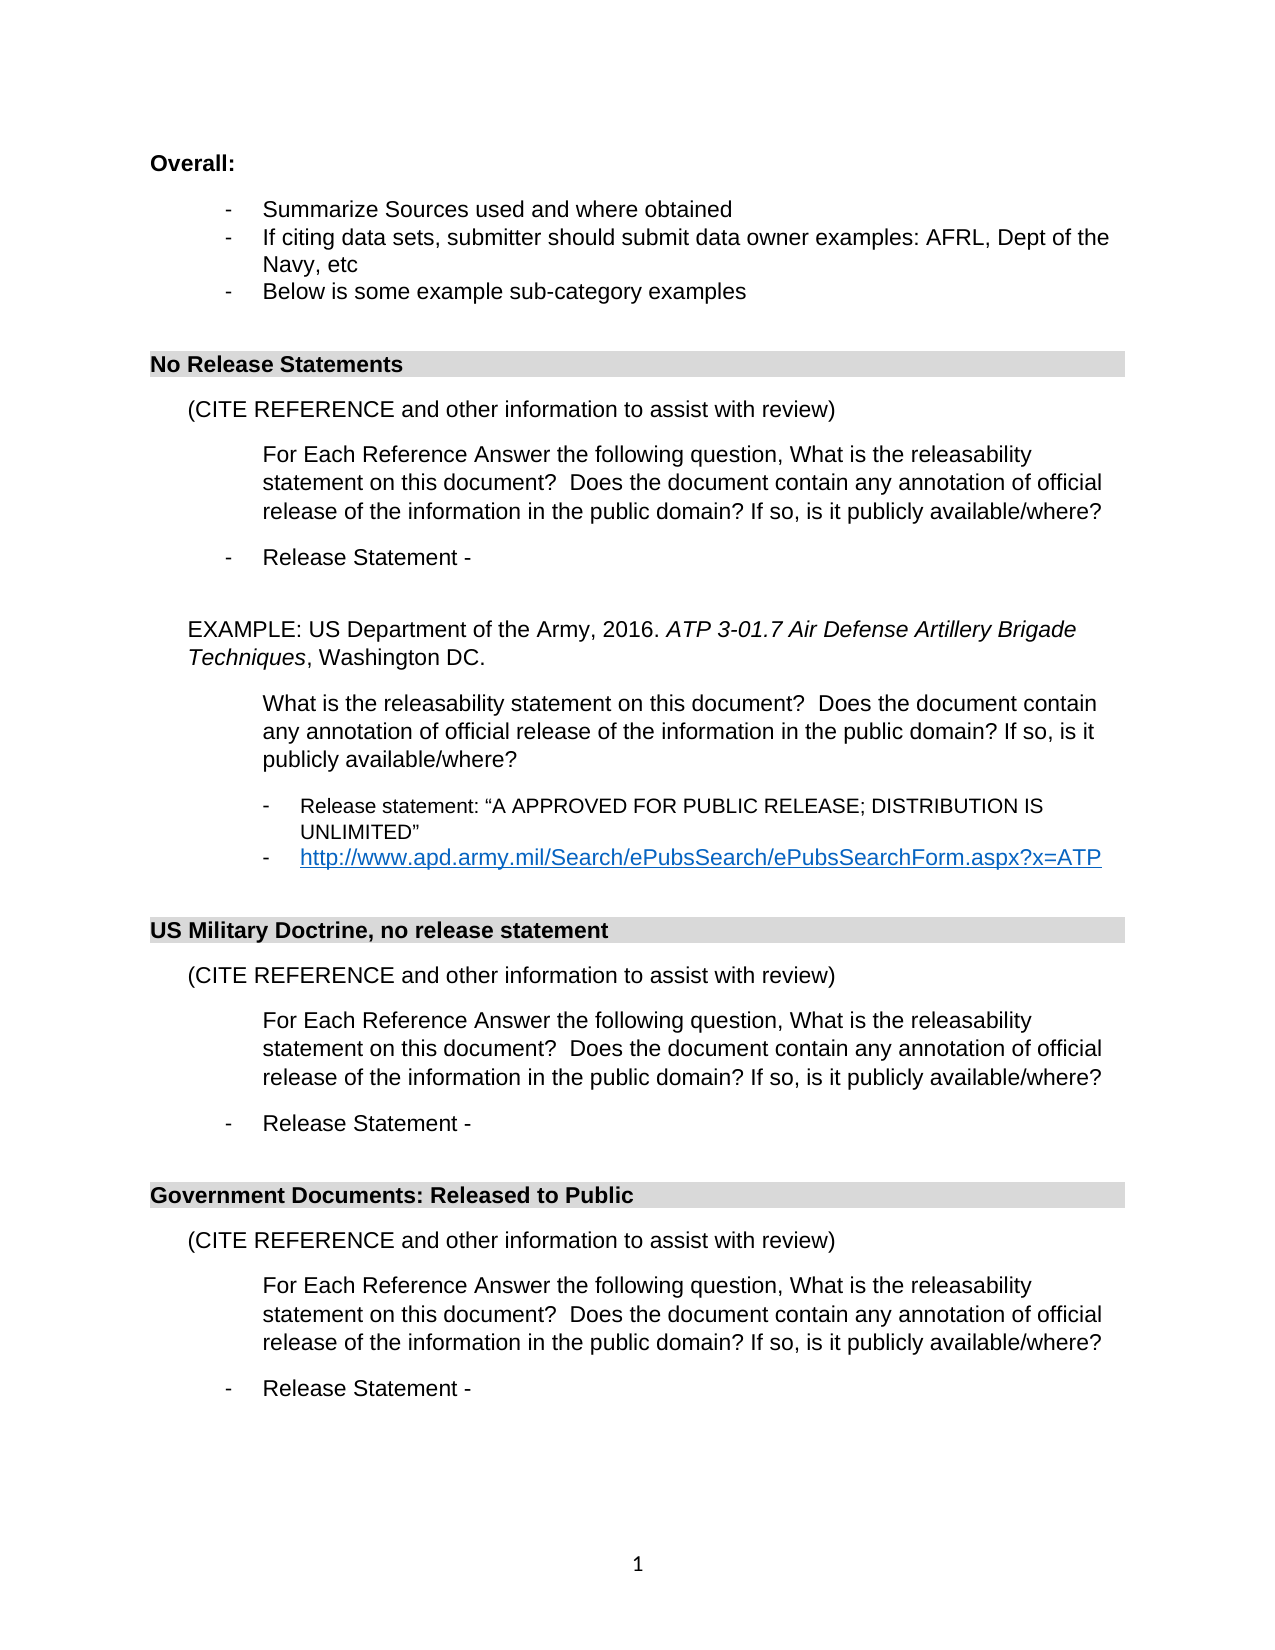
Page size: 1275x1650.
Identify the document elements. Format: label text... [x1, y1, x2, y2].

text What is the releasability statement on this document? Does the document contain any annotation of official release of the information in the public domain? If so, is it publicly available/where? [262, 689, 1125, 773]
text (CITE REFERENCE and other information to assist with review) [187, 1227, 1125, 1253]
text (CITE REFERENCE and other information to assist with review) [187, 962, 1125, 988]
list Release Statement - [225, 1109, 1125, 1137]
list Release statement: “A APPROVED FOR PUBLIC RELEASE; DISTRIBUTION IS UNLIMITED” [262, 791, 1125, 843]
text For Each Reference Answer the following question, What is the releasability statement on this document? Does the document contain any annotation of official release of the information in the public domain? If so, is it publicly available/where? [262, 1272, 1125, 1355]
text For Each Reference Answer the following question, What is the releasability statement on this document? Does the document contain any annotation of official release of the information in the public domain? If so, is it publicly available/where? [262, 441, 1125, 524]
list Release Statement - [225, 543, 1125, 571]
text Government Documents: Released to Public [150, 1182, 1125, 1208]
list Below is some example sub-category examples [225, 277, 1125, 306]
text EXAMPLE: US Department of the Army, 2016. ATP 3-01.7 Air Defense Artillery Brigade Techniques, Washington DC. [187, 616, 1125, 671]
text (CITE REFERENCE and other information to assist with review) [187, 396, 1125, 422]
list Release Statement - [225, 1374, 1125, 1402]
list If citing data sets, submitter should submit data owner examples: AFRL, Dept of the Navy, etc [225, 223, 1125, 277]
text US Military Doctrine, no release statement [150, 917, 1125, 943]
text For Each Reference Answer the following question, What is the releasability statement on this document? Does the document contain any annotation of official release of the information in the public domain? If so, is it publicly available/where? [262, 1007, 1125, 1090]
list http://www.apd.army.mil/Search/ePubsSearch/ePubsSearchForm.aspx?x=ATP [262, 843, 1125, 871]
text No Release Statements [150, 351, 1125, 377]
text Overall: [150, 150, 1125, 176]
list Summarize Sources used and where obtained [225, 195, 1125, 223]
